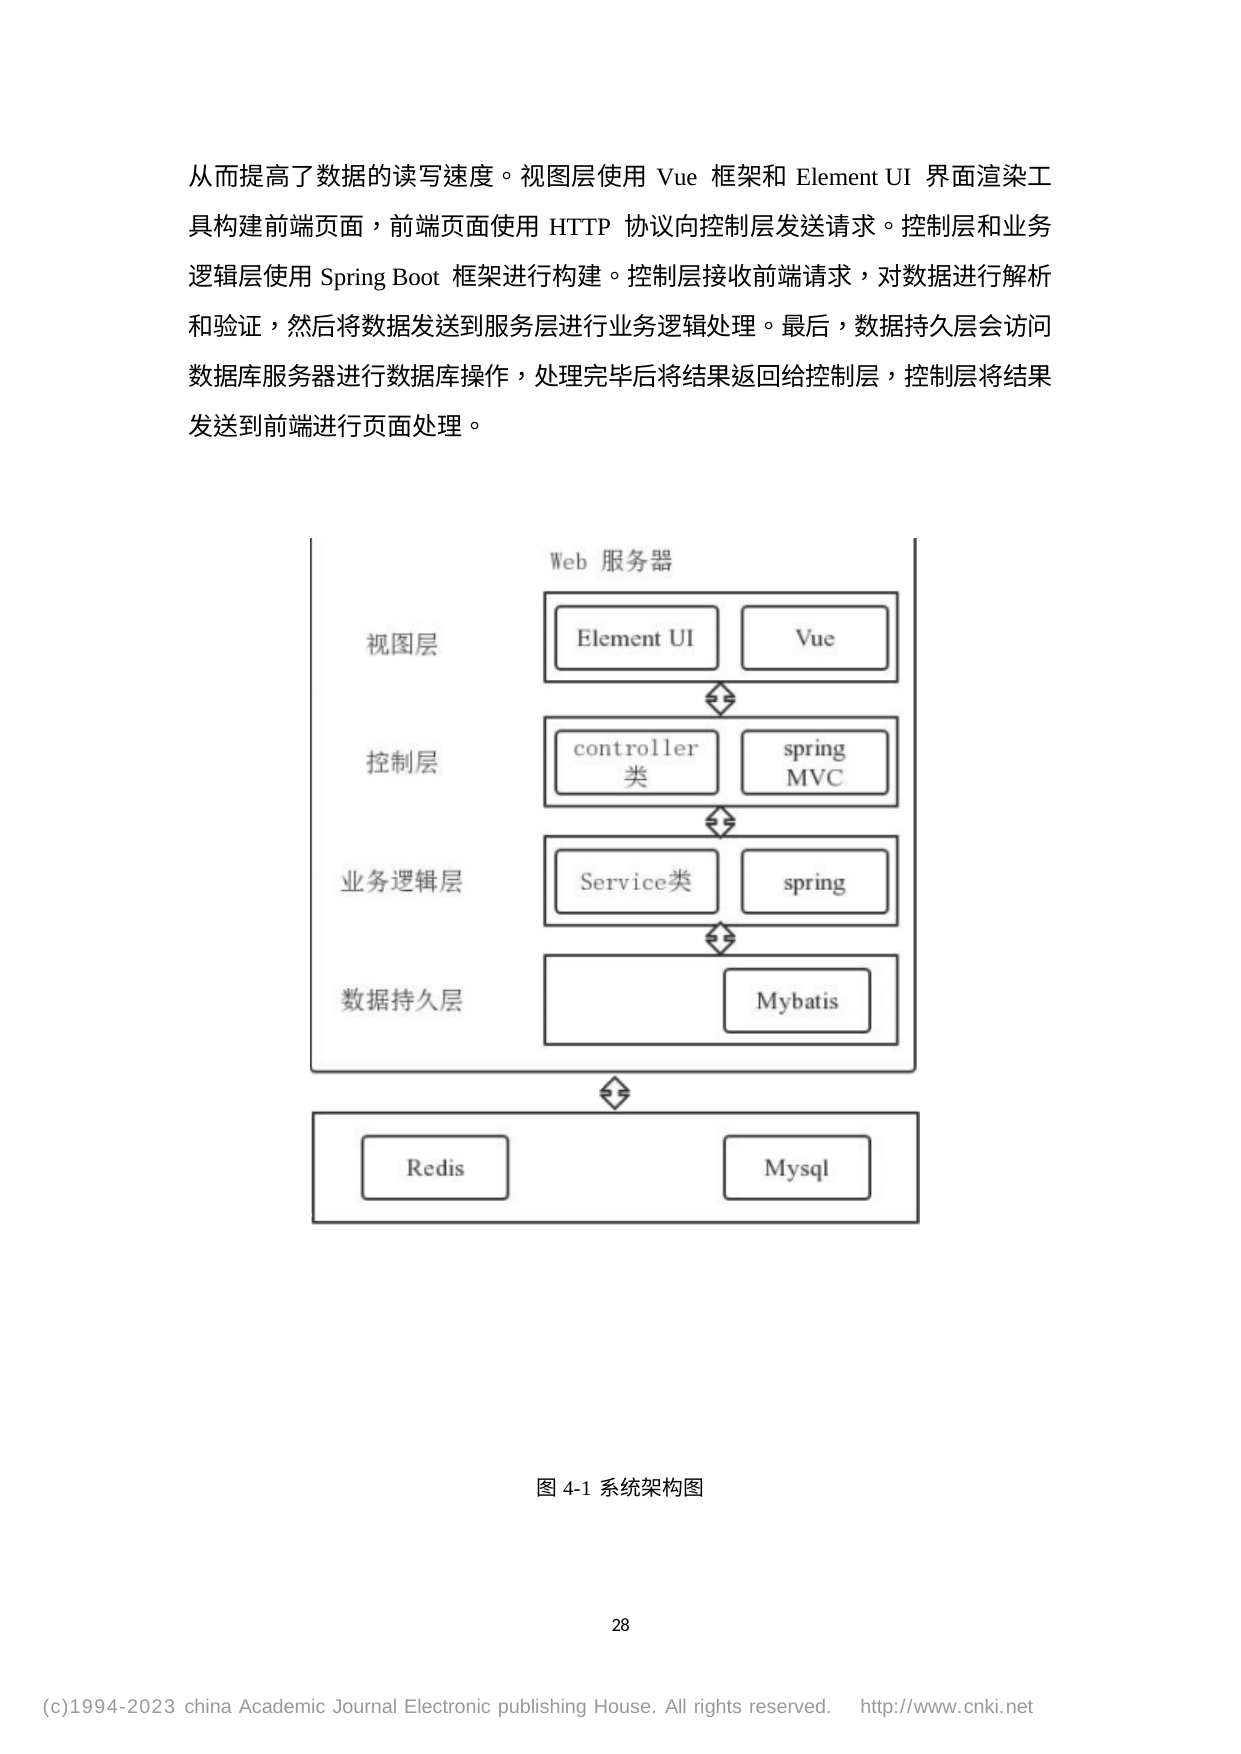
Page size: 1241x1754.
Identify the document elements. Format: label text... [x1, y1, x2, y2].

picture [310, 538, 920, 1226]
text 从而提高了数据的读写速度。视图层使用 Vue 框架和 Element UI 界面渲染工 具构建前端页面，前端页面使用 HTTP 协议向控制层发送请求。控制层和业务 逻辑层使用 Spring Boot 框架进行构建。控制层接收前端请求，对数据进行解析 和验证，然后将数据发送到服务层进行业务逻辑处理。最后，数据持久层会访问 数据库服务器进行数据库操作，处理完毕后将结果返回给控制层，控制层将结果 发送到前端进行页面处理。 [188, 158, 1053, 442]
text 图 4-1 系统架构图 [536, 1474, 1054, 1501]
text 28 [611, 1618, 1054, 1635]
